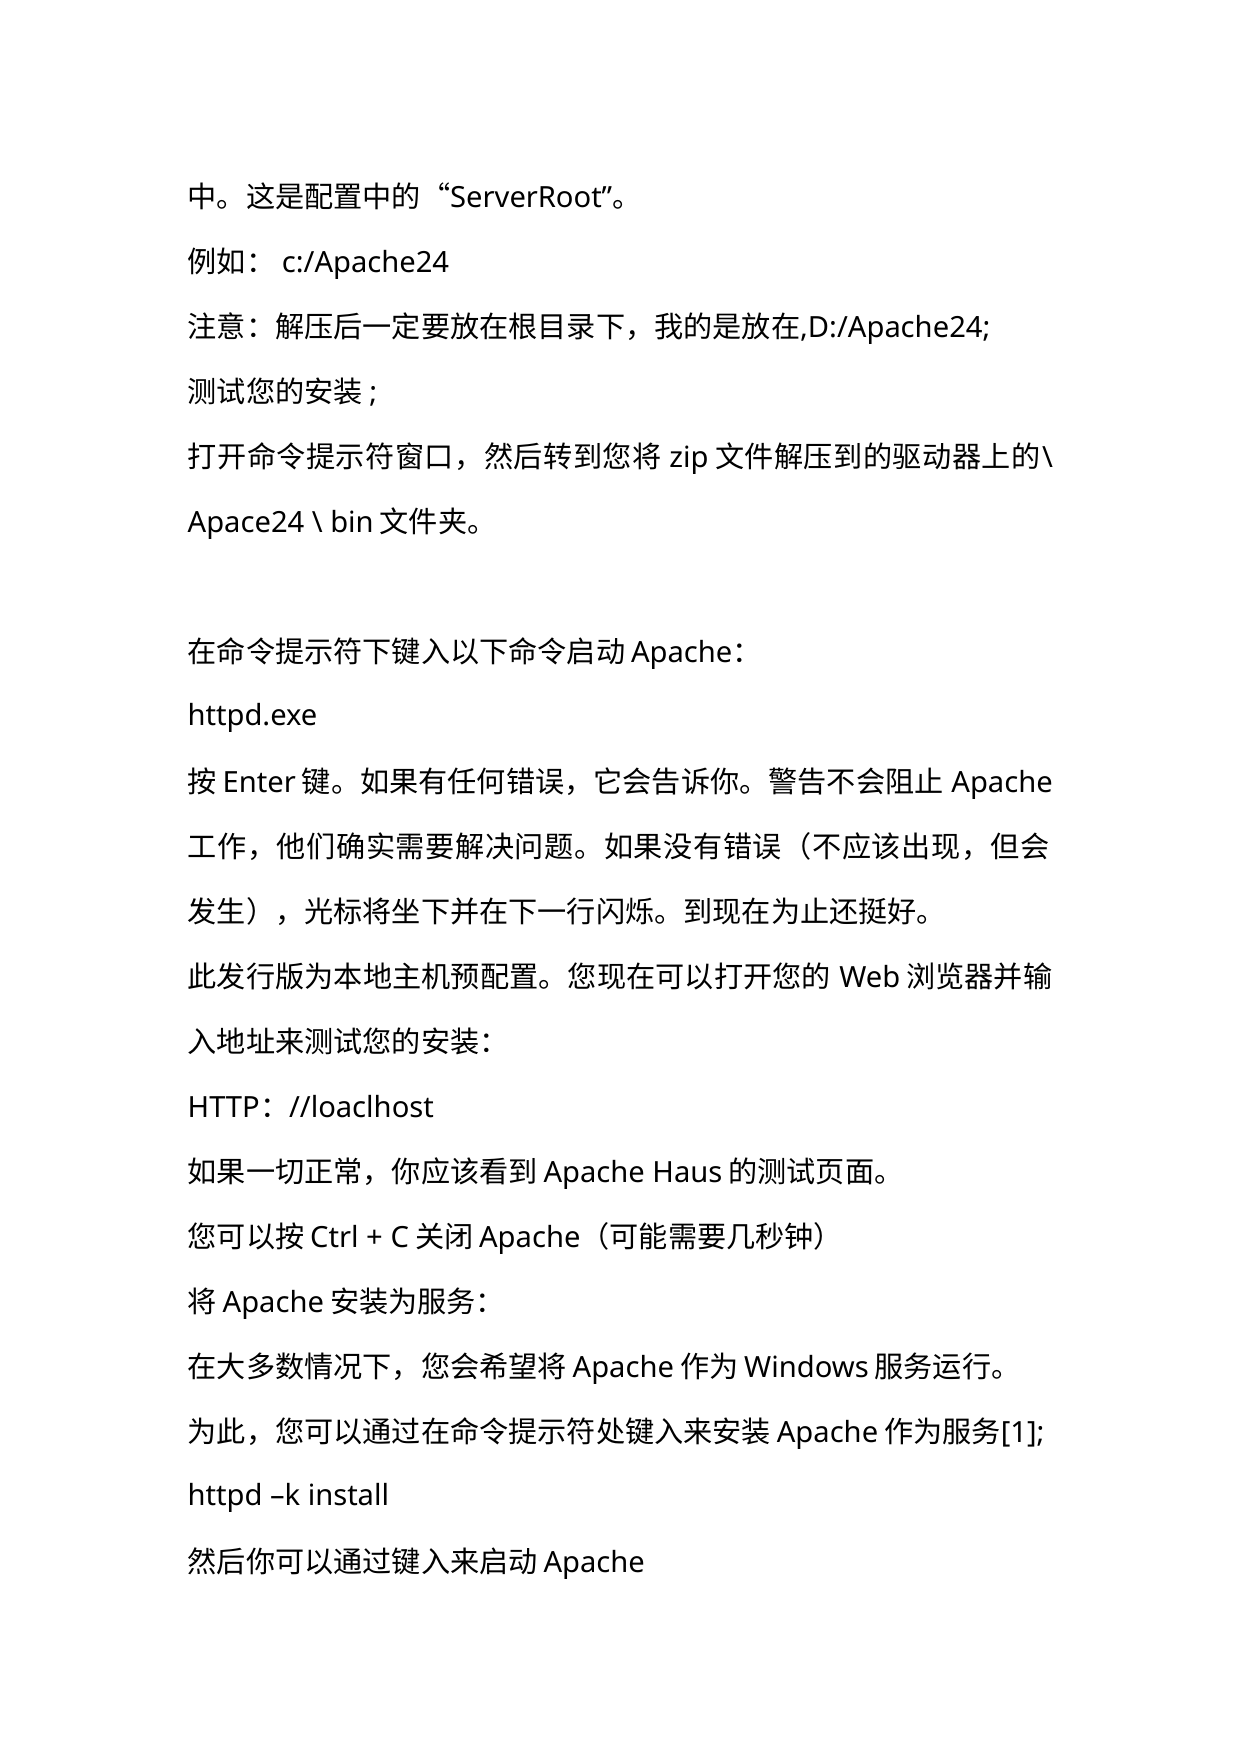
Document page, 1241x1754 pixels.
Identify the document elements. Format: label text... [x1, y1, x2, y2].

text HTTP：//loaclhost [187, 1072, 1053, 1137]
text 为此，您可以通过在命令提示符处键入来安装Apache作为服务[1]; [187, 1397, 1053, 1462]
text 测试您的安装 ; [187, 357, 1053, 422]
text 此发行版为本地主机预配置。您现在可以打开您的Web浏览器并输入地址来测试您的安装： [187, 942, 1053, 1072]
text httpd.exe [187, 682, 1053, 747]
text 将Apache安装为服务： [187, 1267, 1053, 1332]
text 在命令提示符下键入以下命令启动Apache： [187, 617, 1053, 682]
text 注意：解压后一定要放在根目录下，我的是放在,D:/Apache24; [187, 292, 1053, 357]
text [187, 162, 1053, 227]
text 例如： c:/Apache24 [187, 227, 1053, 292]
text 然后你可以通过键入来启动Apache [187, 1527, 1053, 1592]
text 如果一切正常，你应该看到Apache Haus的测试页面。 [187, 1137, 1053, 1202]
text 在大多数情况下，您会希望将Apache作为Windows服务运行。 [187, 1332, 1053, 1397]
text 打开命令提示符窗口，然后转到您将zip文件解压到的驱动器上的\ Apace24 \ bin文件夹。 [187, 422, 1053, 552]
text httpd –k install [187, 1462, 1053, 1527]
text 按Enter键。如果有任何错误，它会告诉你。警告不会阻止Apache工作，他们确实需要解决问题。如果没有错误（不应该出现，但会发生），光标将坐下并在下一行闪烁。到现在为止还挺好。 [187, 747, 1053, 942]
text 您可以按Ctrl + C关闭Apache（可能需要几秒钟） [187, 1202, 1053, 1267]
